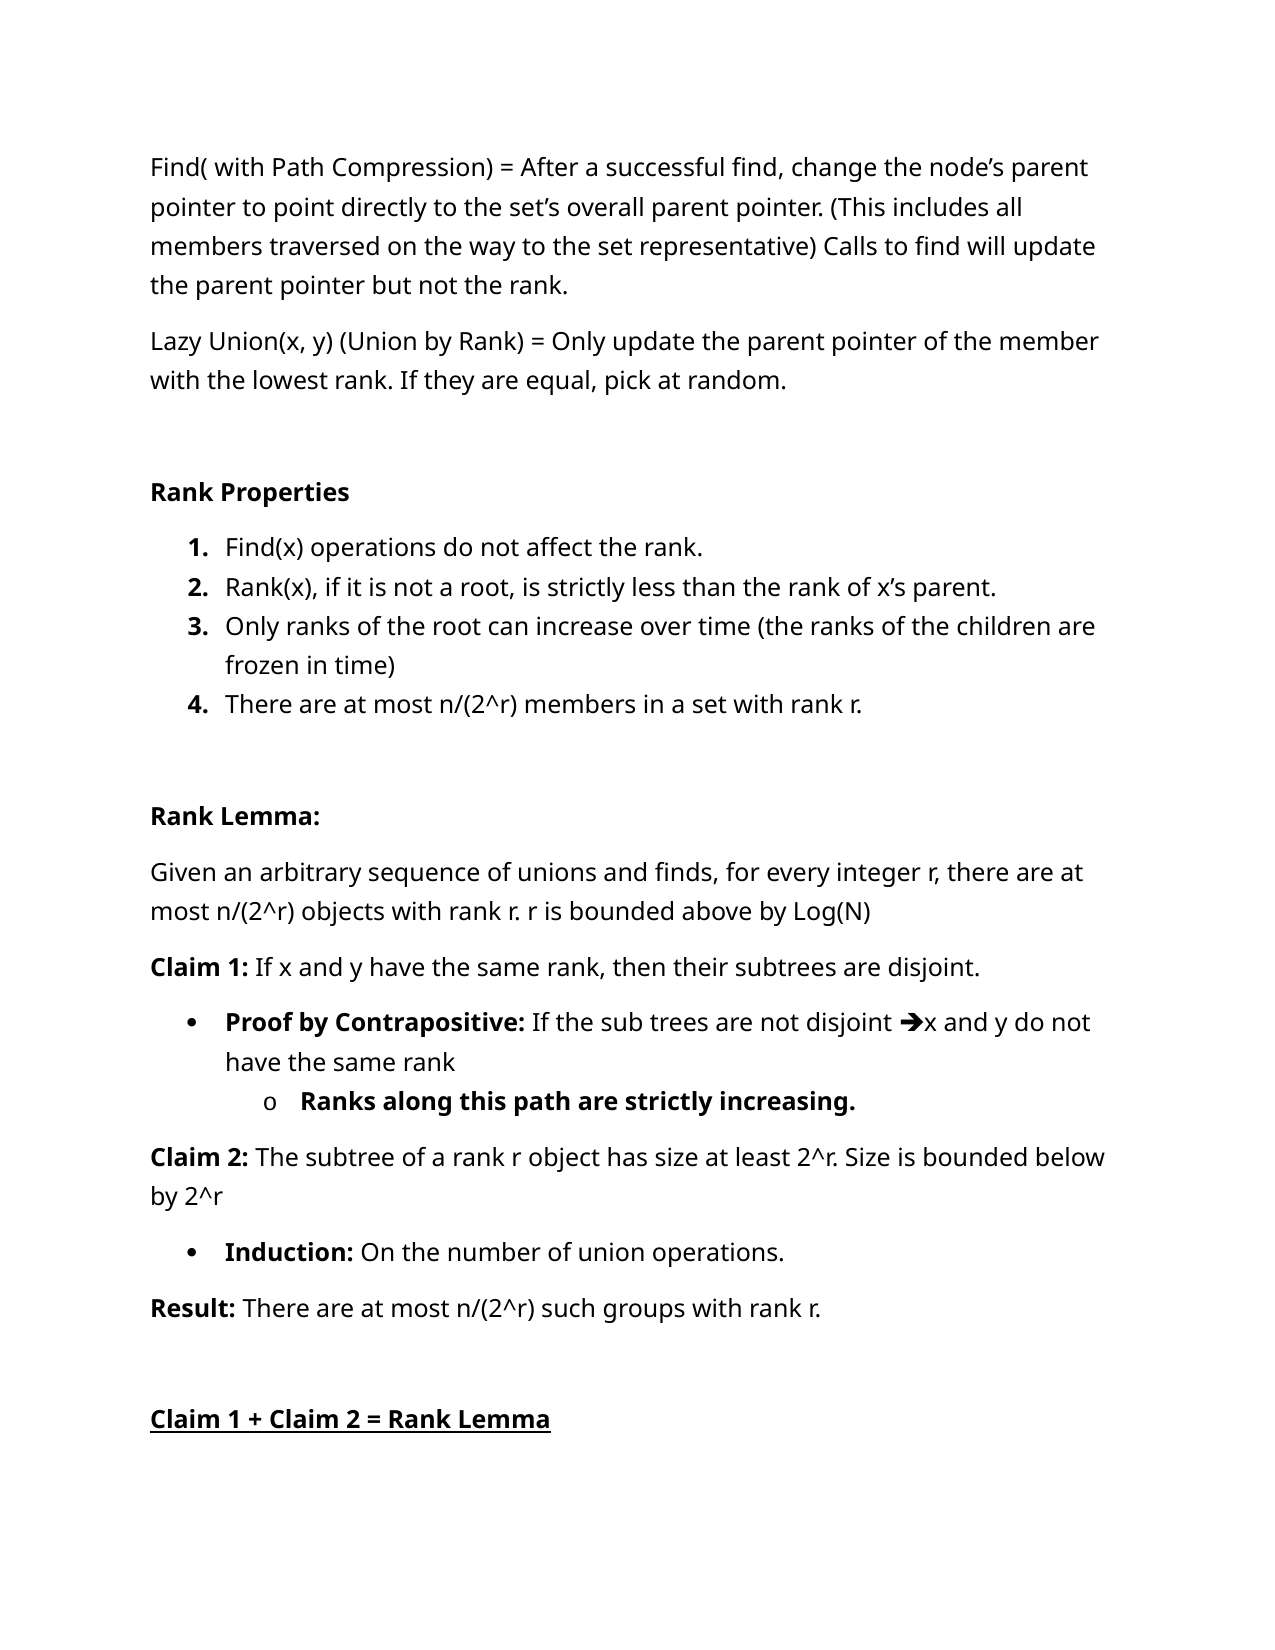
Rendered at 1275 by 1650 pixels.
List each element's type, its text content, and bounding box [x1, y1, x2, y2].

text Result: There are at most n/(2^r) such groups with rank r. [150, 1290, 1125, 1324]
text Lazy Union(x, y) (Union by Rank) = Only update the parent pointer of the member with the lowest rank. If they are equal, pick at random. [150, 323, 1125, 397]
list There are at most n/(2^r) members in a set with rank r. [187, 687, 1125, 721]
list Induction: On the number of union operations. [187, 1234, 1125, 1268]
text Rank Lemma: [150, 798, 1125, 832]
list Rank(x), if it is not a root, is strictly less than the rank of x’s parent. [187, 569, 1125, 603]
text Claim 1: If x and y have the same rank, then their subtrees are disjoint. [150, 949, 1125, 983]
list Find(x) operations do not affect the rank. [187, 530, 1125, 564]
list Ranks along this path are strictly increasing. [262, 1083, 1125, 1118]
text Claim 2: The subtree of a rank r object has size at least 2^r. Size is bounded below by 2^r [150, 1139, 1125, 1213]
list Proof by Contrapositive: If the sub trees are not disjoint x and y do not have the same rank [187, 1005, 1125, 1078]
list Only ranks of the root can increase over time (the ranks of the children are frozen in time) [187, 608, 1125, 682]
text Claim 1 + Claim 2 = Rank Lemma [150, 1402, 1125, 1436]
text Rank Properties [150, 474, 1125, 508]
text Find( with Path Compression) = After a successful find, change the node’s parent pointer to point directly to the set’s overall parent pointer. (This includes all members traversed on the way to the set representative) Calls to find will update the parent pointer but not the rank. [150, 150, 1125, 302]
text Given an arbitrary sequence of unions and finds, for every integer r, there are at most n/(2^r) objects with rank r. r is bounded above by Log(N) [150, 854, 1125, 927]
